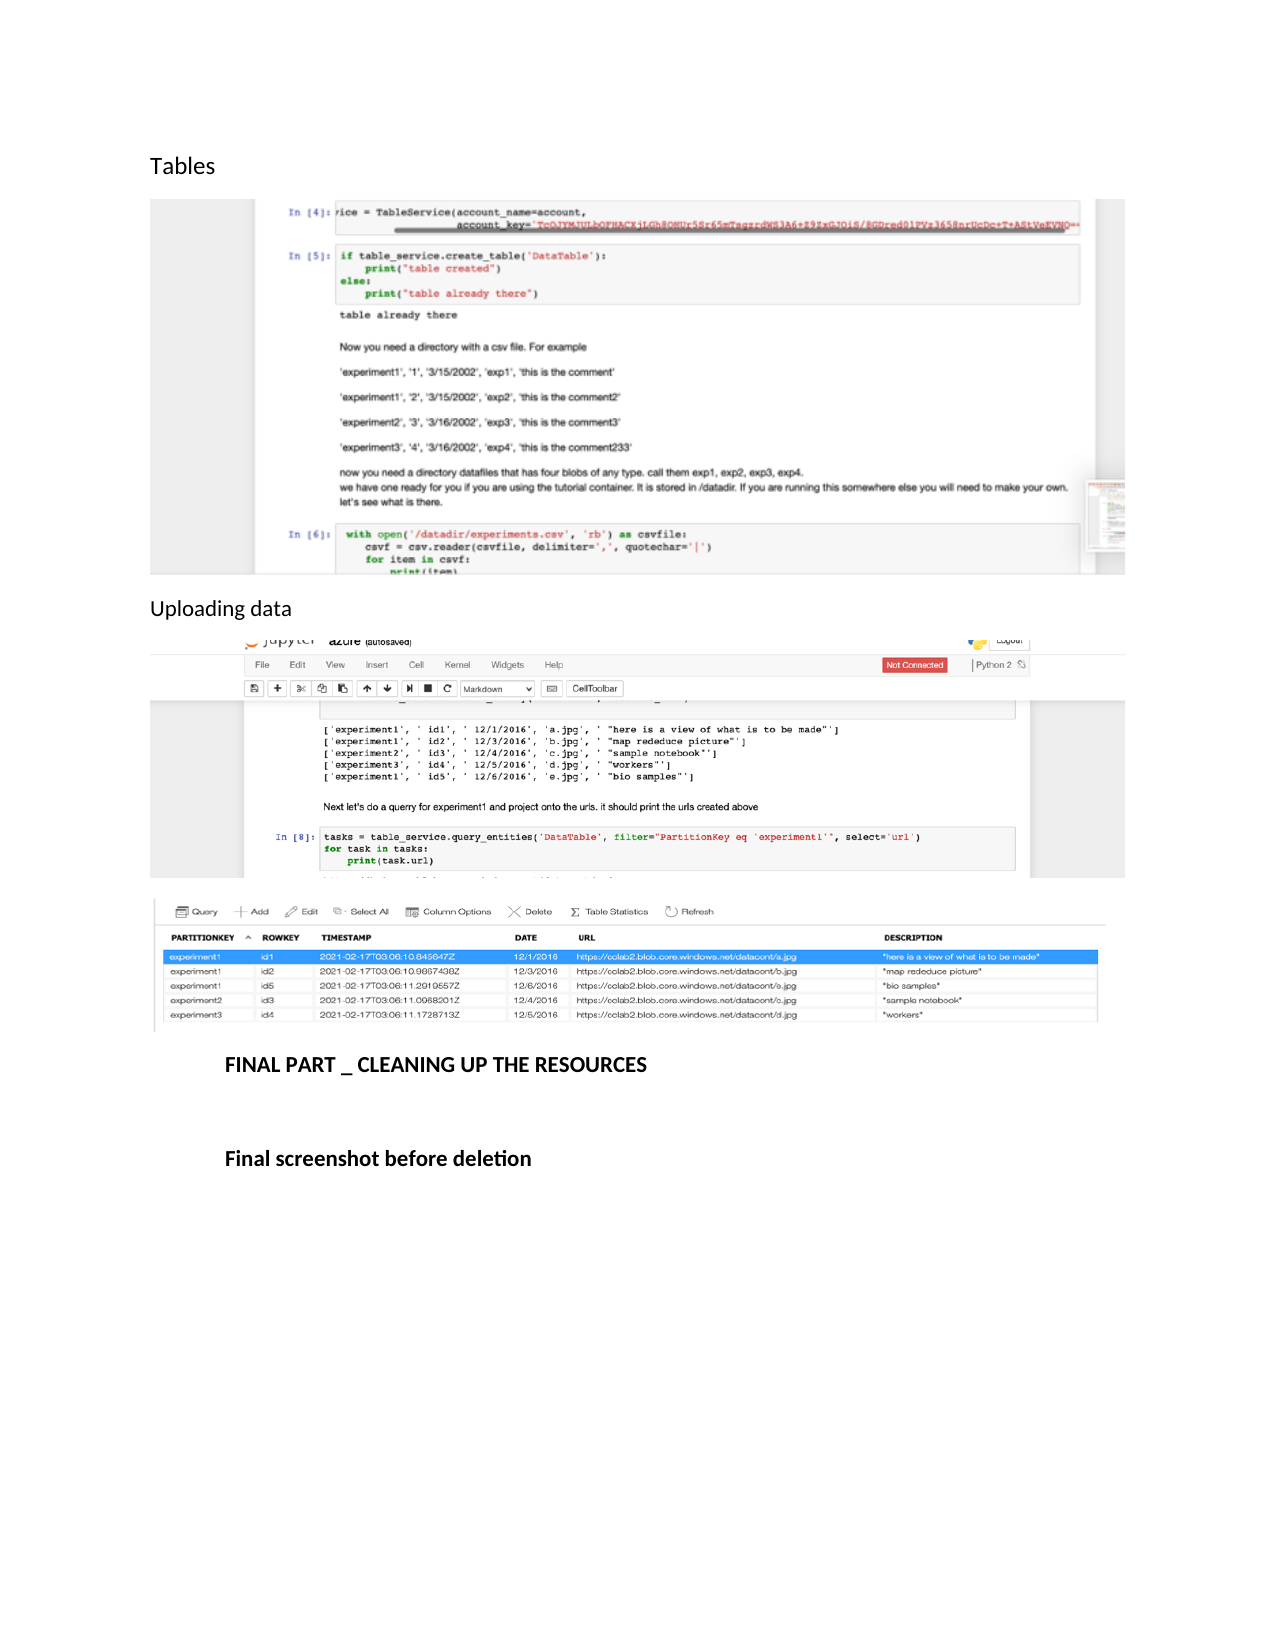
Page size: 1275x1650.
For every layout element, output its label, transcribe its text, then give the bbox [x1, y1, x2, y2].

text FINAL PART _ CLEANING UP THE RESOURCES [225, 1050, 1125, 1078]
text Final screenshot before deletion [225, 1144, 1125, 1172]
picture [150, 896, 1125, 1032]
picture [150, 640, 1125, 878]
text Uploading data [150, 594, 1125, 622]
text Tables [150, 150, 1125, 181]
picture [150, 199, 1125, 575]
